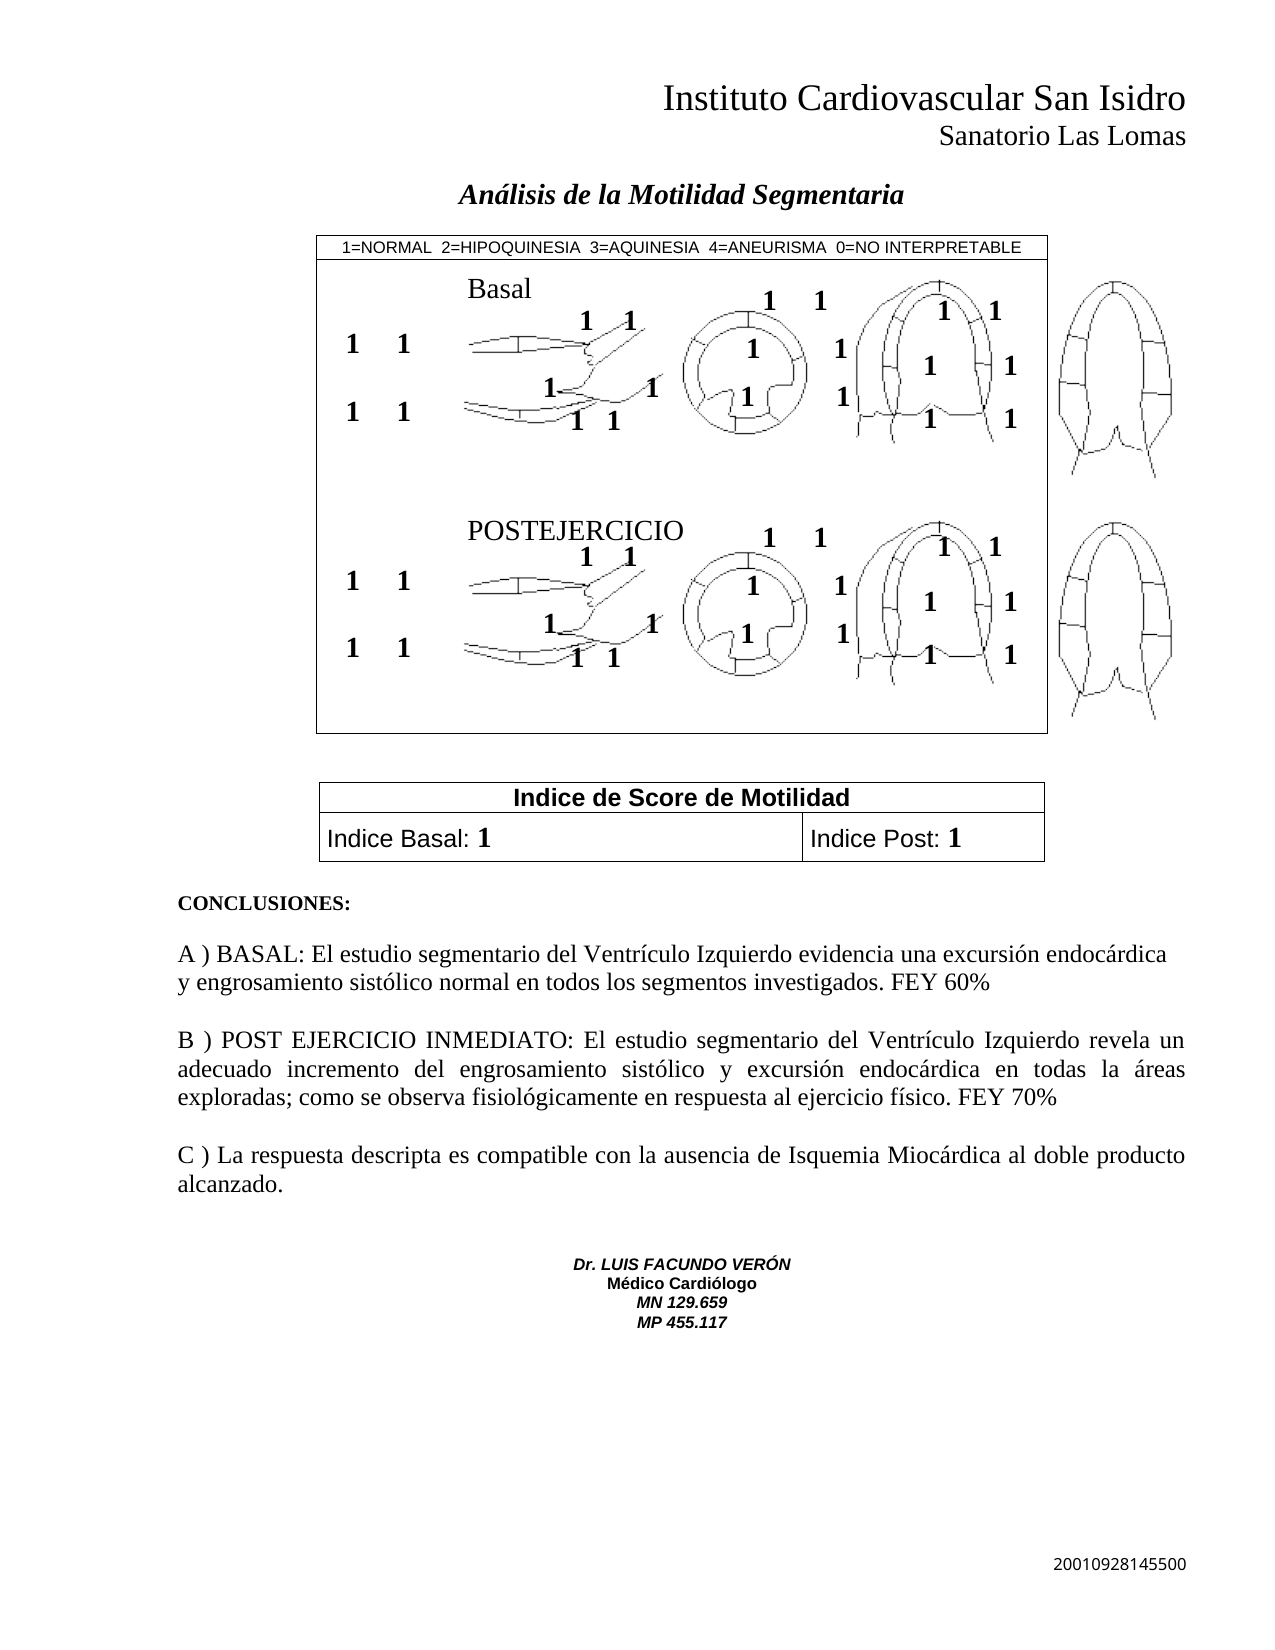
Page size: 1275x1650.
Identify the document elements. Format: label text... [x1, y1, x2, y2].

picture [1048, 272, 1182, 491]
subtitle CONCLUSIONES: [177, 891, 1186, 915]
text C ) La respuesta descripta es compatible con la ausencia de Isquemia Miocárdica al doble producto alcanzado. [177, 1140, 1186, 1197]
text B ) POST EJERCICIO INMEDIATO: El estudio segmentario del Ventrículo Izquierdo revela un adecuado incremento del engrosamiento sistólico y excursión endocárdica en todas la áreas exploradas; como se observa fisiológicamente en respuesta al ejercicio físico. FEY 70% [177, 1025, 1186, 1111]
table_cell 1 1 1 1 1 1 [499, 496, 682, 733]
table_cell Indice Post: 1 [803, 813, 1044, 861]
text MP 455.117 [177, 1312, 1186, 1332]
table_cell 1 1 1 1 1 1 [499, 260, 682, 496]
table_cell 1 1 1 1 1 1 [682, 496, 864, 733]
text Dr. LUIS FACUNDO VERÓN [177, 1255, 1186, 1274]
table_header Indice de Score de Motilidad [320, 783, 1044, 812]
table_cell 1 1 1 1 [317, 496, 499, 733]
table_cell 1 1 1 1 [317, 260, 499, 496]
table_header 1=NORMAL 2=HIPOQUINESIA 3=AQUINESIA 4=ANEURISMA 0=NO INTERPRETABLE [317, 236, 1047, 258]
table_cell 1 1 1 1 1 1 [682, 260, 864, 496]
text Médico Cardiólogo [177, 1274, 1186, 1293]
table_cell [561, 813, 802, 861]
text MN 129.659 [177, 1293, 1186, 1312]
table_cell 1 1 1 1 1 1 [865, 496, 1047, 733]
picture [1048, 513, 1182, 733]
table_cell 1 1 1 1 1 1 [865, 260, 1047, 496]
text A ) BASAL: El estudio segmentario del Ventrículo Izquierdo evidencia una excursión endocárdica y engrosamiento sistólico normal en todos los segmentos investigados. FEY 60% [177, 939, 1186, 996]
table_cell Indice Basal: 1 [320, 813, 561, 861]
subtitle Análisis de la Motilidad Segmentaria [177, 177, 1186, 211]
